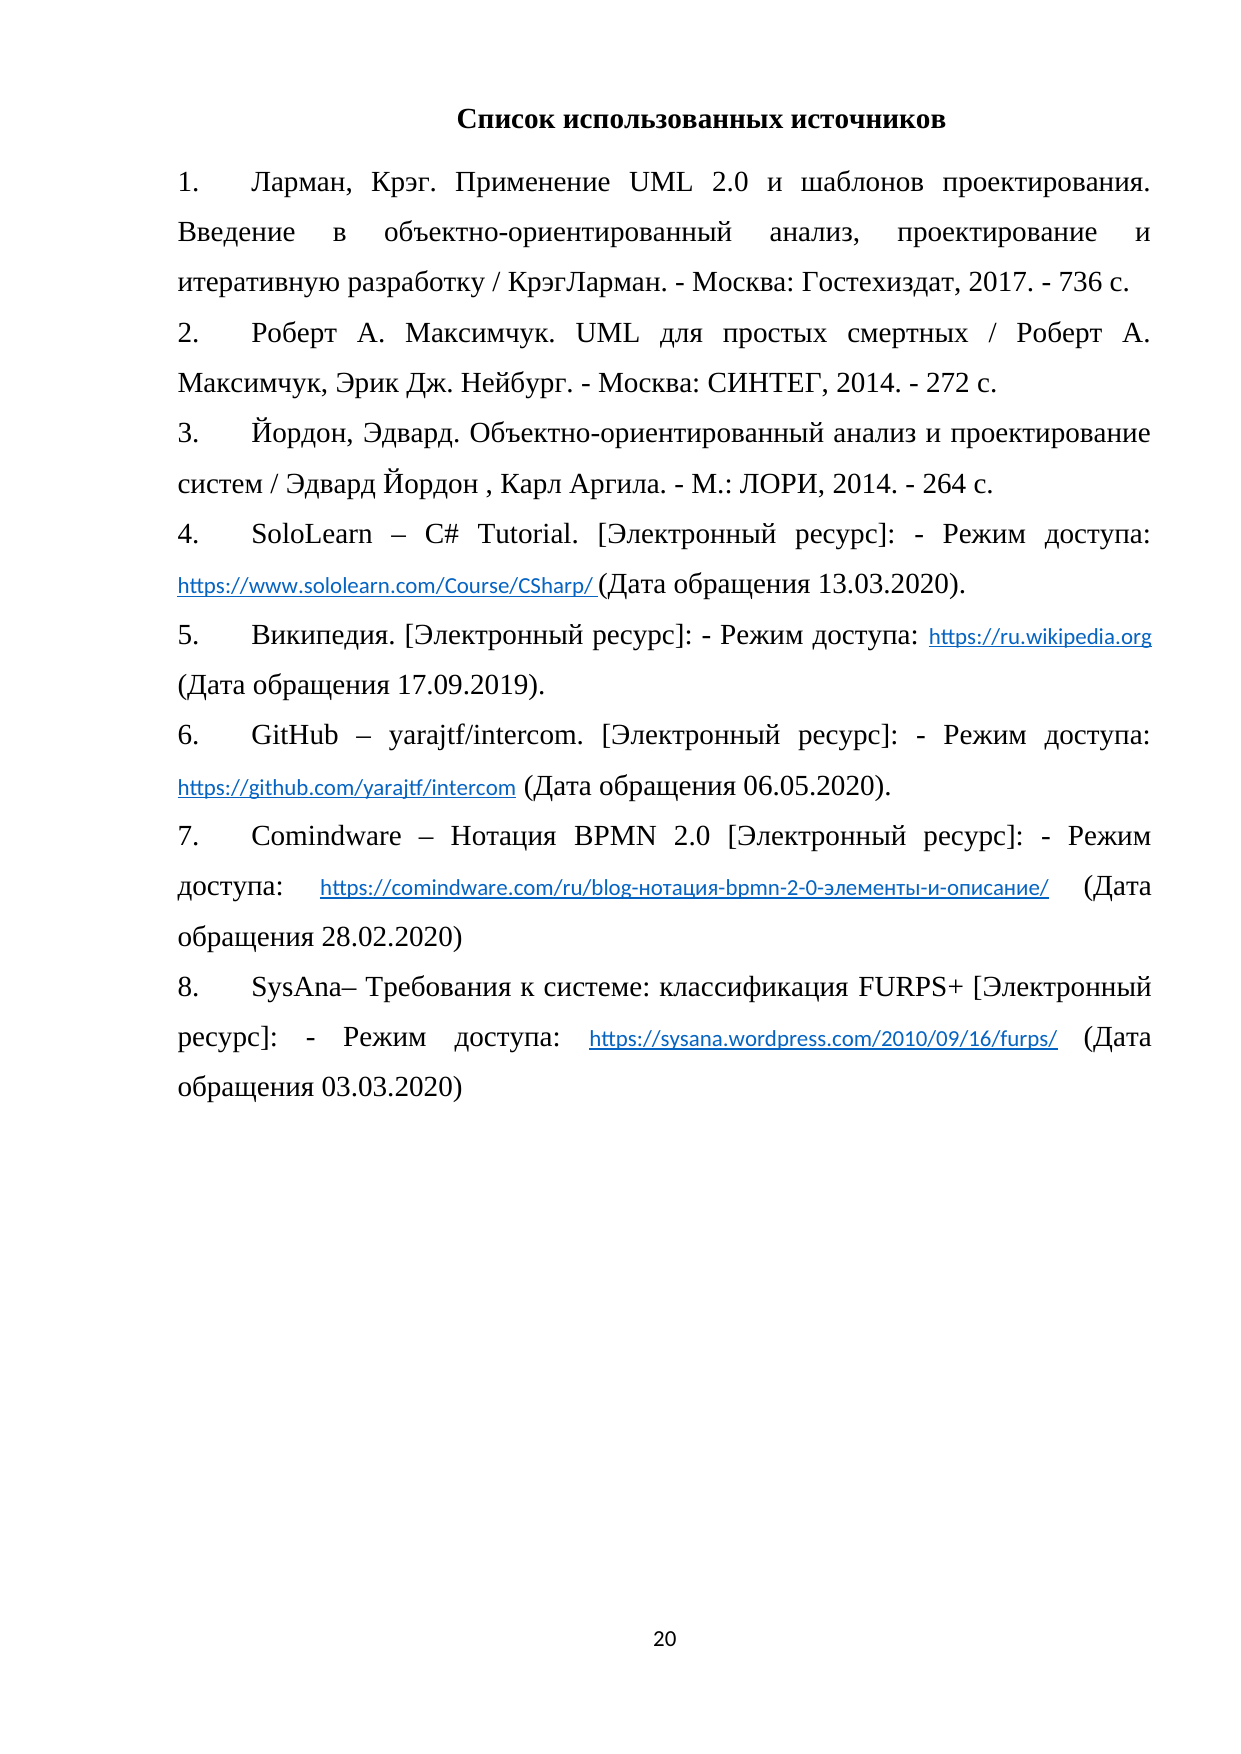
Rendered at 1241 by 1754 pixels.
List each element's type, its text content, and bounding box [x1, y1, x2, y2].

list GitHub – yarajtf/intercom. [Электронный ресурс]: - Режим доступа: https://github.com/yarajtf/intercom (Дата обращения 06.05.2020). [177, 717, 1152, 801]
text Список использованных источников [177, 101, 1152, 135]
list Ларман, Крэг. Применение UML 2.0 и шаблонов проектирования. Введение в объектно-ориентированный анализ, проектирование и итеративную разработку / КрэгЛарман. - Москва: Гостехиздат, 2017. - 736 c. [177, 248, 1152, 298]
list Роберт А. Максимчук. UML для простых смертных / Роберт А. Максимчук, Эрик Дж. Нейбург. - Москва: СИНТЕГ, 2014. - 272 c. [177, 315, 1152, 399]
list Йордон, Эдвард. Объектно-ориентированный анализ и проектирование систем / Эдвард Йордон , Карл Аргила. - М.: ЛОРИ, 2014. - 264 c. [177, 416, 1152, 499]
list Ларман, Крэг. Применение UML 2.0 и шаблонов проектирования. Введение в объектно-ориентированный анализ, проектирование и итеративную разработку / КрэгЛарман. - Москва: Гостехиздат, 2017. - 736 c. [177, 164, 1152, 214]
list SysAna– Требования к системе: классификация FURPS+ [Электронный ресурс]: - Режим доступа: https://sysana.wordpress.com/2010/09/16/furps/ (Дата обращения 03.03.2020) [177, 969, 1152, 1103]
list Comindware – Нотация BPMN 2.0 [Электронный ресурс]: - Режим доступа: https://comindware.com/ru/blog-нотация-bpmn-2-0-элементы-и-описание/ (Дата обращения 28.02.2020) [177, 818, 1152, 952]
list Википедия. [Электронный ресурс]: - Режим доступа: https://ru.wikipedia.org (Дата обращения 17.09.2019). [177, 617, 1152, 701]
list SoloLearn – C# Tutorial. [Электронный ресурс]: - Режим доступа: https://www.sololearn.com/Course/CSharp/ (Дата обращения 13.03.2020). [177, 516, 1152, 600]
